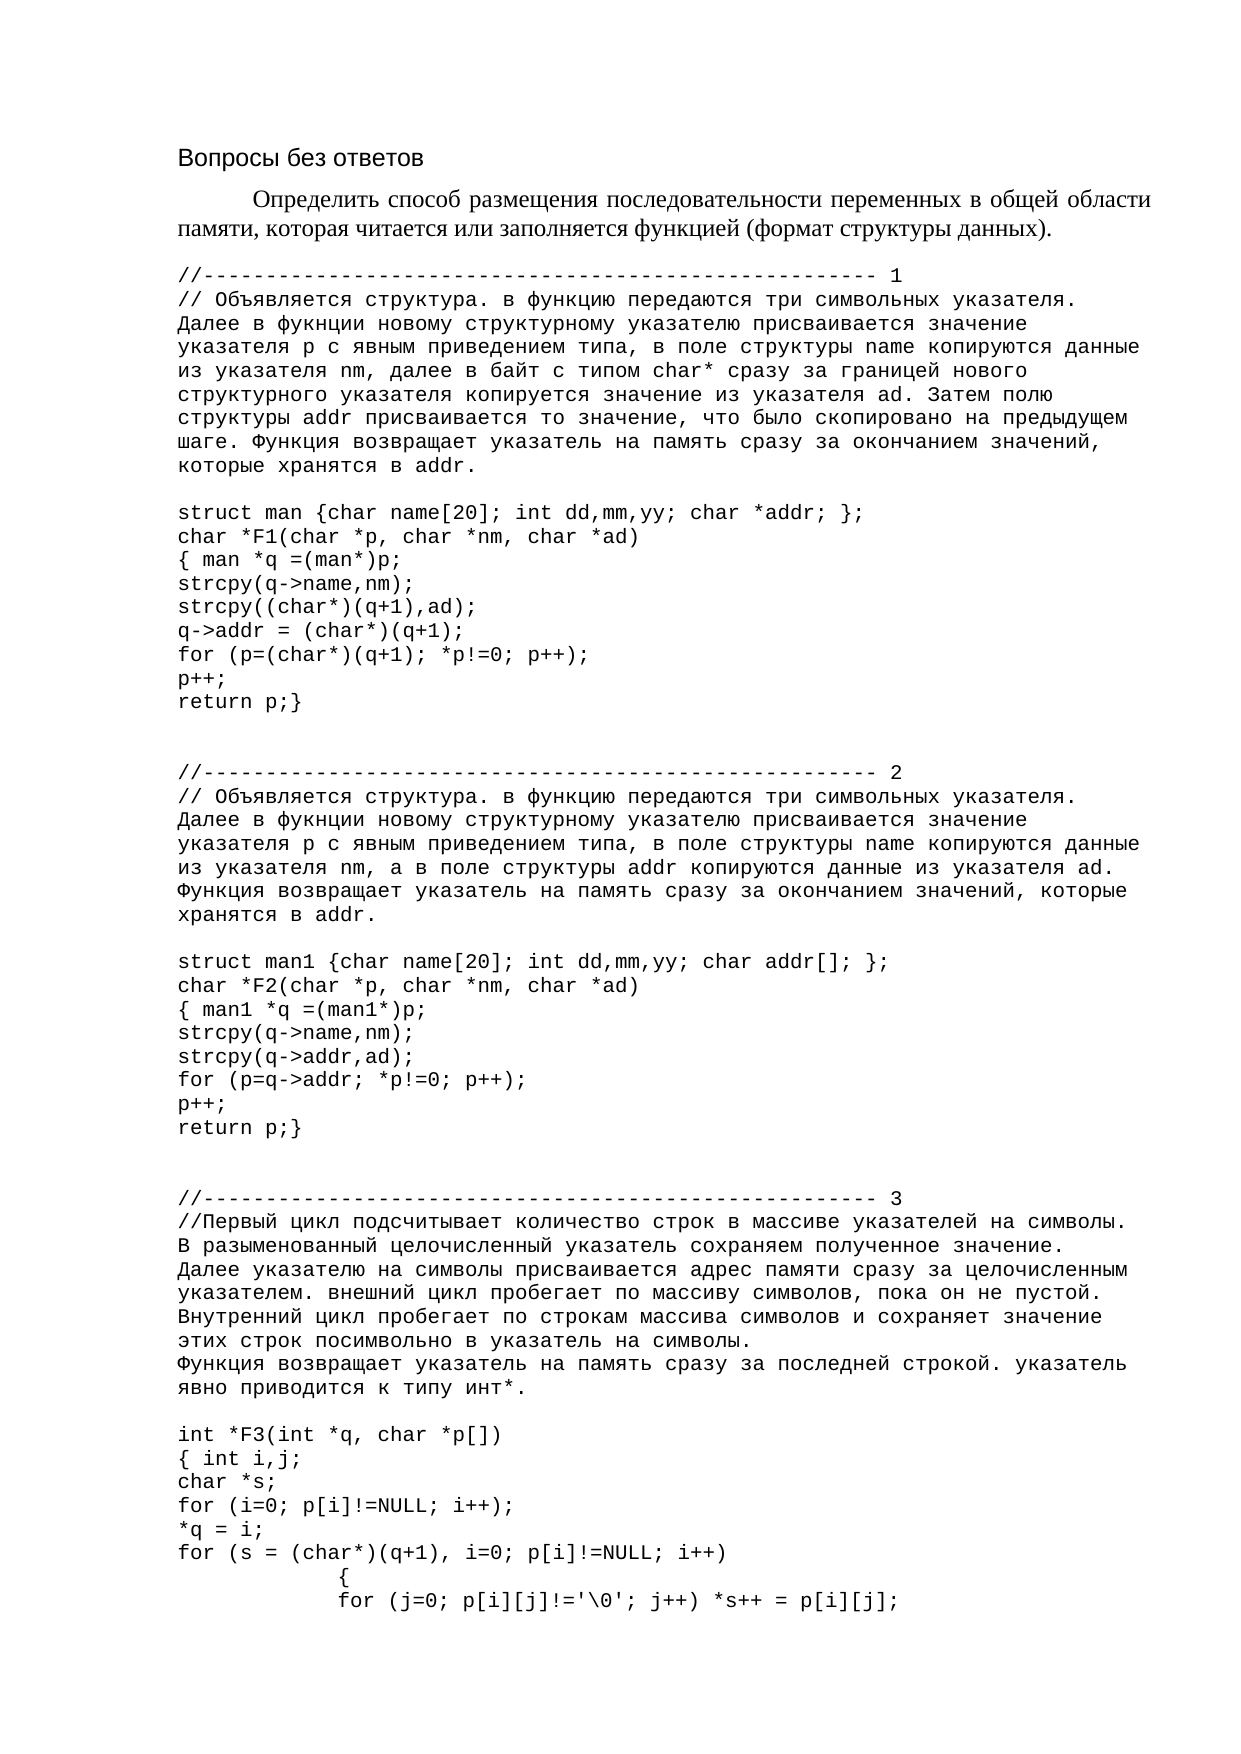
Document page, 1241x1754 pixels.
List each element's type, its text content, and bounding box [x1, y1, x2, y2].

text struct man {char name[20]; int dd,mm,yy; char *addr; }; [177, 502, 1152, 526]
text for (s = (char*)(q+1), i=0; p[i]!=NULL; i++) [177, 1542, 1152, 1566]
text int *F3(int *q, char *p[]) [177, 1424, 1152, 1448]
text В разыменованный целочисленный указатель сохраняем полученное значение. [177, 1235, 1152, 1259]
text strcpy(q->name,nm); [177, 573, 1152, 597]
text Далее указателю на символы присваивается адрес памяти сразу за целочисленным указателем. внешний цикл пробегает по массиву символов, пока он не пустой. Внутренний цикл пробегает по строкам массива символов и сохраняет значение этих строк посимвольно в указатель на символы. [177, 1259, 1152, 1353]
text char *F2(char *p, char *nm, char *ad) [177, 975, 1152, 998]
subtitle Вопросы без ответов [177, 143, 1152, 172]
text for (i=0; p[i]!=NULL; i++); [177, 1495, 1152, 1519]
text char *F1(char *p, char *nm, char *ad) [177, 526, 1152, 549]
text //------------------------------------------------------ 3 [177, 1188, 1152, 1211]
text Определить способ размещения последовательности переменных в общей области памяти, которая читается или заполняется функцией (формат структуры данных). [177, 184, 1152, 242]
text *q = i; [177, 1519, 1152, 1542]
text p++; [177, 1093, 1152, 1117]
text for (p=q->addr; *p!=0; p++); [177, 1069, 1152, 1093]
text //Первый цикл подсчитывает количество строк в массиве указателей на символы. [177, 1211, 1152, 1235]
text p++; [177, 667, 1152, 691]
text struct man1 {char name[20]; int dd,mm,yy; char addr[]; }; [177, 951, 1152, 975]
text { man *q =(man*)p; [177, 549, 1152, 573]
text { man1 *q =(man1*)p; [177, 998, 1152, 1022]
text //------------------------------------------------------ 2 [177, 762, 1152, 786]
text q->addr = (char*)(q+1); [177, 620, 1152, 644]
text return p;} [177, 1117, 1152, 1140]
text //------------------------------------------------------ 1 [177, 266, 1152, 289]
text char *s; [177, 1471, 1152, 1495]
text { int i,j; [177, 1448, 1152, 1471]
text strcpy((char*)(q+1),ad); [177, 597, 1152, 620]
text // Объявляется структура. в функцию передаются три символьных указателя. Далее в фукнции новому структурному указателю присваивается значение указателя p c явным приведением типа, в поле структуры name копируются данные из указателя nm, а в поле структуры addr копируются данные из указателя ad. Функция возвращает указатель на память сразу за окончанием значений, которые хранятся в addr. [177, 786, 1152, 928]
text for (p=(char*)(q+1); *p!=0; p++); [177, 644, 1152, 667]
text { [177, 1566, 1152, 1590]
text strcpy(q->addr,ad); [177, 1046, 1152, 1069]
text // Объявляется структура. в функцию передаются три символьных указателя. Далее в фукнции новому структурному указателю присваивается значение указателя p c явным приведением типа, в поле структуры name копируются данные из указателя nm, далее в байт с типом char* сразу за границей нового структурного указателя копируется значение из указателя ad. Затем полю структуры addr присваивается то значение, что было скопировано на предыдущем шаге. Функция возвращает указатель на память сразу за окончанием значений, которые хранятся в addr. [177, 289, 1152, 478]
text Функция возвращает указатель на память сразу за последней строкой. указатель явно приводится к типу инт*. [177, 1353, 1152, 1401]
text for (j=0; p[i][j]!='\0'; j++) *s++ = p[i][j]; [177, 1590, 1152, 1613]
text strcpy(q->name,nm); [177, 1022, 1152, 1046]
text return p;} [177, 691, 1152, 715]
